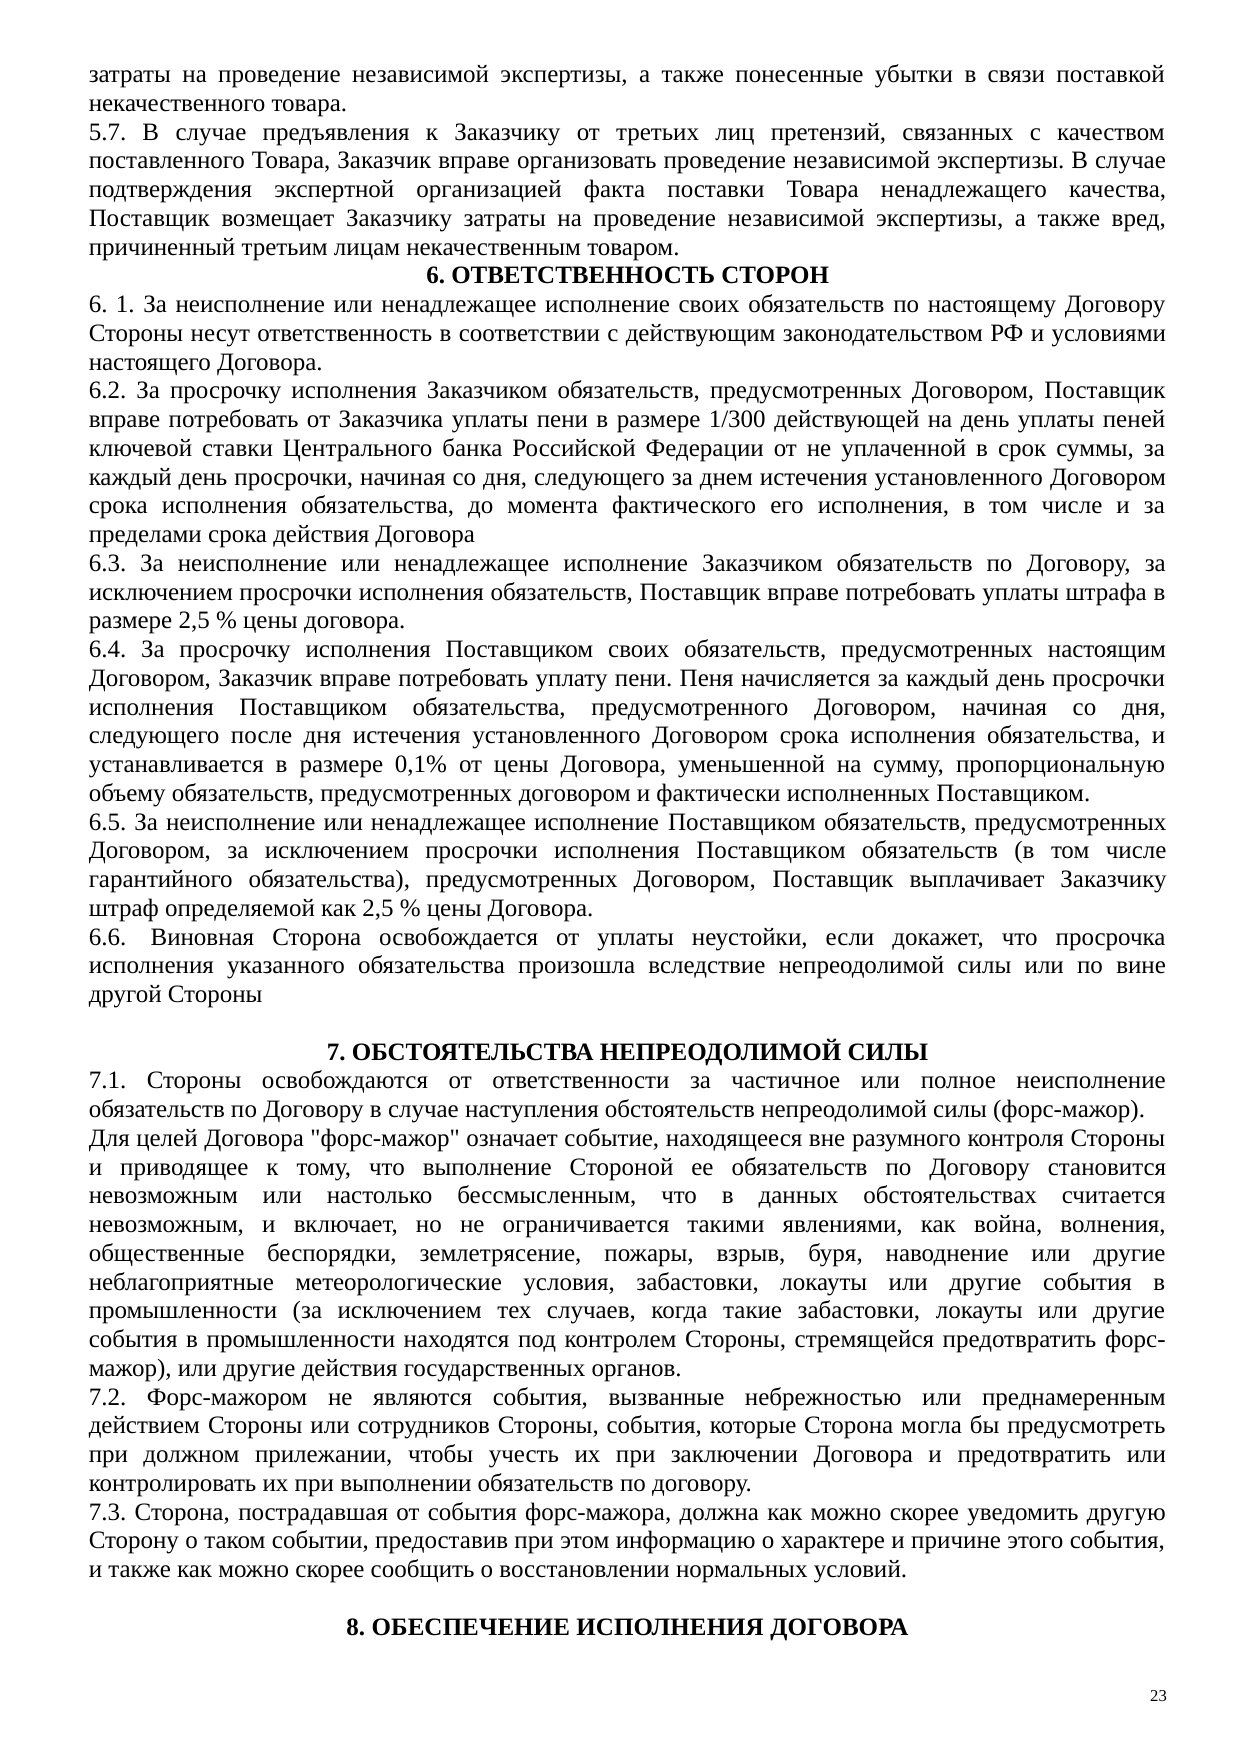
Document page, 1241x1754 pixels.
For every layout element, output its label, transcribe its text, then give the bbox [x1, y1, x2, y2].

text 7.2. Форс-мажором не являются события, вызванные небрежностью или преднамеренным действием Стороны или сотрудников Стороны, события, которые Сторона могла бы предусмотреть при должном прилежании, чтобы учесть их при заключении Договора и предотвратить или контролировать их при выполнении обязательств по договору. [88, 1382, 1167, 1497]
text 5.7. В случае предъявления к Заказчику от третьих лиц претензий, связанных с качеством поставленного Товара, Заказчик вправе организовать проведение независимой экспертизы. В случае подтверждения экспертной организацией факта поставки Товара ненадлежащего качества, Поставщик возмещает Заказчику затраты на проведение независимой экспертизы, а также вред, причиненный третьим лицам некачественным товаром. [88, 117, 1167, 260]
text Для целей Договора "форс-мажор" означает событие, находящееся вне разумного контроля Стороны и приводящее к тому, что выполнение Стороной ее обязательств по Договору становится невозможным или настолько бессмысленным, что в данных обстоятельствах считается невозможным, и включает, но не ограничивается такими явлениями, как война, волнения, общественные беспорядки, землетрясение, пожары, взрыв, буря, наводнение или другие неблагоприятные метеорологические условия, забастовки, локауты или другие события в промышленности (за исключением тех случаев, когда такие забастовки, локауты или другие события в промышленности находятся под контролем Стороны, стремящейся предотвратить форс-мажор), или другие действия государственных органов. [88, 1123, 1167, 1382]
text 6. 1. За неисполнение или ненадлежащее исполнение своих обязательств по настоящему Договору Стороны несут ответственность в соответствии с действующим законодательством РФ и условиями настоящего Договора. [88, 289, 1167, 375]
text 6.6. Виновная Сторона освобождается от уплаты неустойки, если докажет, что просрочка исполнения указанного обязательства произошла вследствие непреодолимой силы или по вине другой Стороны [88, 922, 1167, 1008]
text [88, 59, 1167, 117]
text 6.3. За неисполнение или ненадлежащее исполнение Заказчиком обязательств по Договору, за исключением просрочки исполнения обязательств, Поставщик вправе потребовать уплаты штрафа в размере 2,5 % цены договора. [88, 548, 1167, 634]
text 7.3. Сторона, пострадавшая от события форс-мажора, должна как можно скорее уведомить другую Сторону о таком событии, предоставив при этом информацию о характере и причине этого события, и также как можно скорее сообщить о восстановлении нормальных условий. [88, 1497, 1167, 1583]
text 7.1. Стороны освобождаются от ответственности за частичное или полное неисполнение обязательств по Договору в случае наступления обстоятельств непреодолимой силы (форс-мажор). [88, 1065, 1167, 1123]
text 6. ОТВЕТСТВЕННОСТЬ СТОРОН [88, 260, 1167, 289]
text 8. ОБЕСПЕЧЕНИЕ ИСПОЛНЕНИЯ ДОГОВОРА [88, 1612, 1167, 1640]
text 7. ОБСТОЯТЕЛЬСТВА НЕПРЕОДОЛИМОЙ СИЛЫ [88, 1037, 1167, 1065]
text 6.5. За неисполнение или ненадлежащее исполнение Поставщиком обязательств, предусмотренных Договором, за исключением просрочки исполнения Поставщиком обязательств (в том числе гарантийного обязательства), предусмотренных Договором, Поставщик выплачивает Заказчику штраф определяемой как 2,5 % цены Договора. [88, 807, 1167, 922]
text 6.4. За просрочку исполнения Поставщиком своих обязательств, предусмотренных настоящим Договором, Заказчик вправе потребовать уплату пени. Пеня начисляется за каждый день просрочки исполнения Поставщиком обязательства, предусмотренного Договором, начиная со дня, следующего после дня истечения установленного Договором срока исполнения обязательства, и устанавливается в размере 0,1% от цены Договора, уменьшенной на сумму, пропорциональную объему обязательств, предусмотренных договором и фактически исполненных Поставщиком. [88, 634, 1167, 807]
text 6.2. За просрочку исполнения Заказчиком обязательств, предусмотренных Договором, Поставщик вправе потребовать от Заказчика уплаты пени в размере 1/300 действующей на день уплаты пеней ключевой ставки Центрального банка Российской Федерации от не уплаченной в срок суммы, за каждый день просрочки, начиная со дня, следующего за днем истечения установленного Договором срока исполнения обязательства, до момента фактического его исполнения, в том числе и за пределами срока действия Договора [88, 375, 1167, 548]
